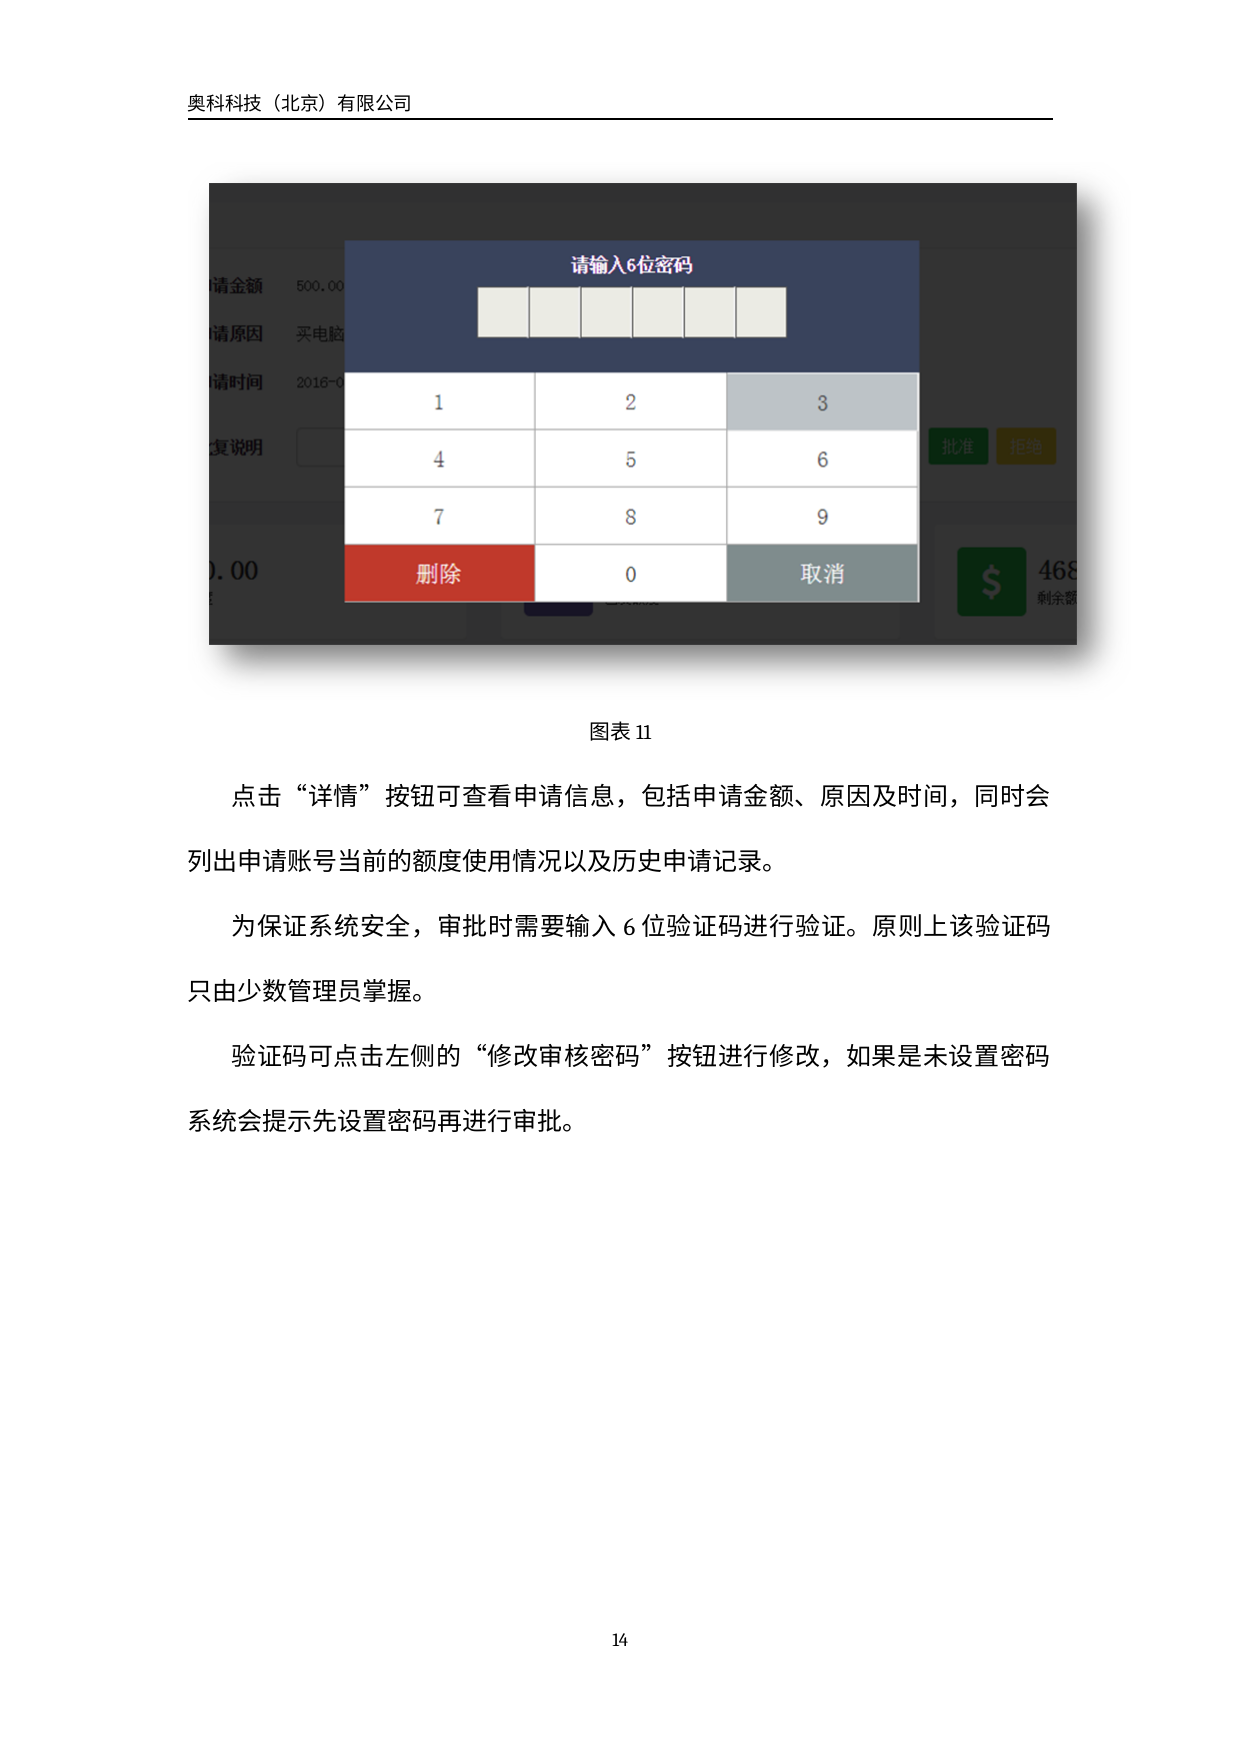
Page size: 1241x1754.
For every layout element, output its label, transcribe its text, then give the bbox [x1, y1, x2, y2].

text 点击“详情”按钮可查看申请信息，包括申请金额、原因及时间，同时会列出申请账号当前的额度使用情况以及历史申请记录。 [187, 762, 1053, 892]
text 为保证系统安全，审批时需要输入6位验证码进行验证。原则上该验证码只由少数管理员掌握。 [187, 892, 1053, 1022]
picture [187, 162, 1132, 700]
text 图表 11 [187, 714, 1053, 747]
text 验证码可点击左侧的“修改审核密码”按钮进行修改，如果是未设置密码系统会提示先设置密码再进行审批。 [187, 1022, 1053, 1152]
